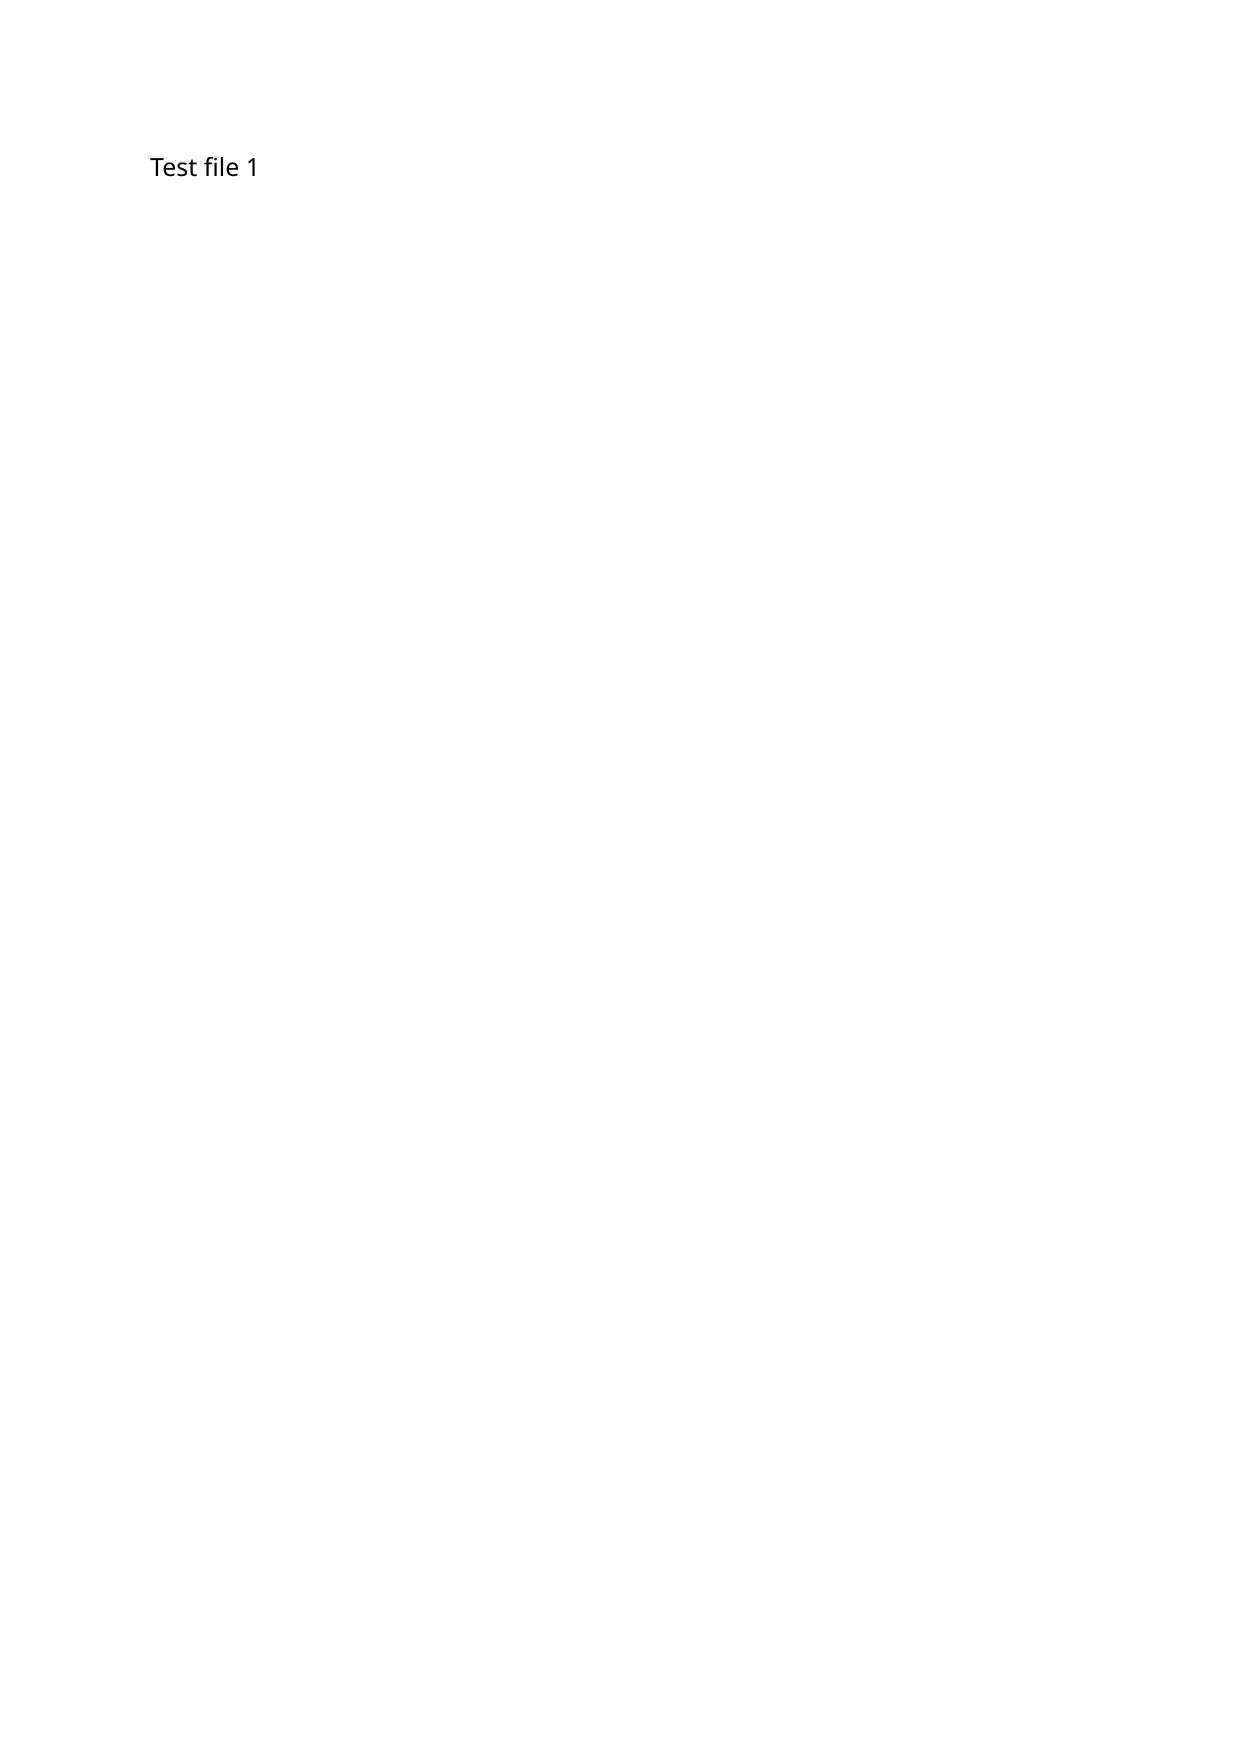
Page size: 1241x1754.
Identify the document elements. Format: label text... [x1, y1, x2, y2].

text Test file 1 [150, 150, 1090, 184]
